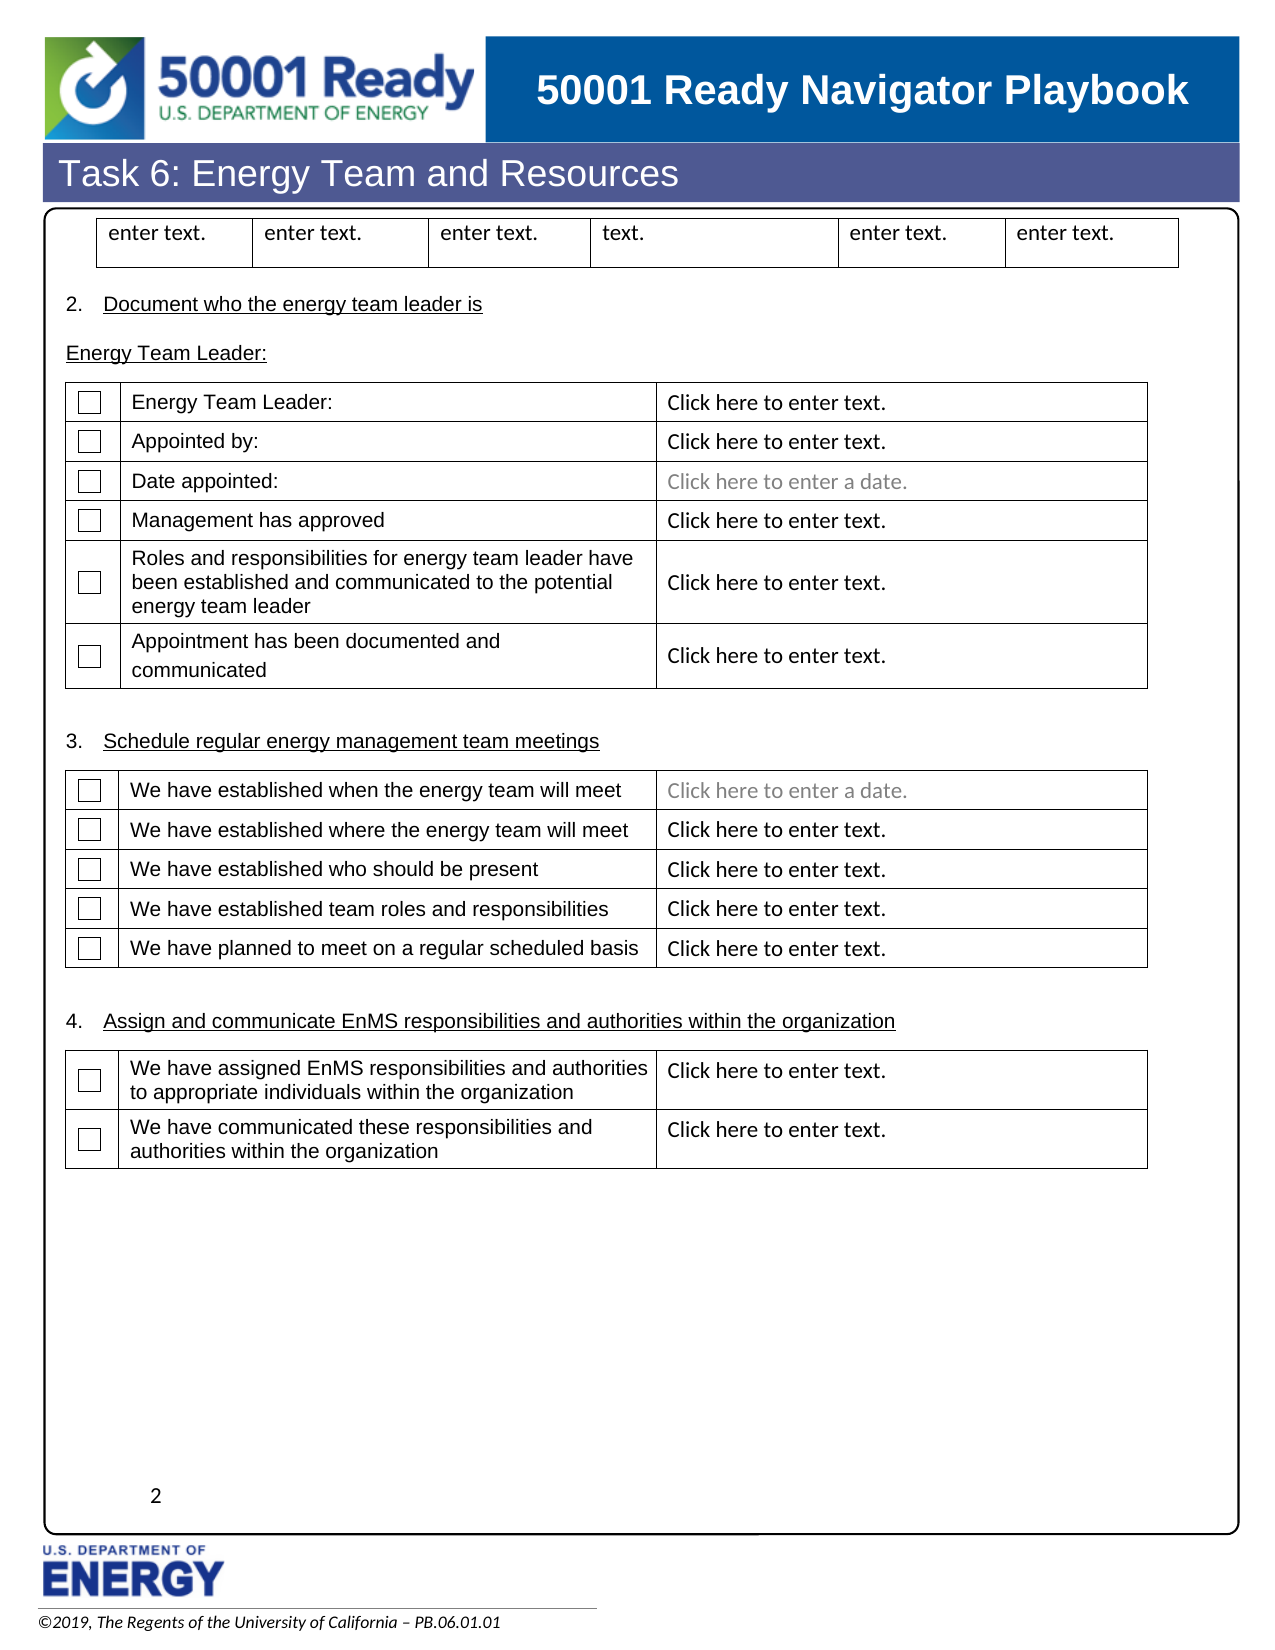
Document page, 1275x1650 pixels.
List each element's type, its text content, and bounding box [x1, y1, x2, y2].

table_cell We have established team roles and responsibilities [119, 889, 656, 928]
table_cell We have communicated these responsibilities and authorities within the organization [119, 1110, 656, 1168]
table_cell We have established who should be present [119, 850, 656, 888]
table_cell [66, 462, 120, 500]
table_cell [66, 1110, 118, 1168]
table_header We have established when the energy team will meet [119, 771, 656, 809]
table_header [66, 1051, 118, 1109]
table_cell [66, 850, 118, 888]
table_cell Date appointed: [121, 462, 656, 500]
table_cell [66, 810, 118, 849]
table_cell We have established where the energy team will meet [119, 810, 656, 849]
text Energy Team Leader: [66, 341, 1125, 365]
picture [42, 1545, 225, 1598]
table_cell Appointed by: [121, 422, 656, 461]
table_header [66, 771, 118, 809]
list Schedule regular energy management team meetings [66, 729, 1125, 753]
table_cell Appointment has been documented and communicated [121, 624, 656, 687]
table_cell Roles and responsibilities for energy team leader have been established and communicated to the potential energy team leader [121, 541, 656, 623]
table_cell [66, 929, 118, 967]
table_header We have assigned EnMS responsibilities and authorities to appropriate individuals within the organization [119, 1051, 656, 1109]
table_cell [66, 889, 118, 928]
table_header [66, 383, 120, 421]
table_cell [66, 501, 120, 539]
table_cell [66, 422, 120, 461]
list Document who the energy team leader is [66, 292, 1200, 316]
list Assign and communicate EnMS responsibilities and authorities within the organization [66, 1009, 1200, 1033]
picture [42, 37, 474, 139]
table_header Energy Team Leader: [121, 383, 656, 421]
table_cell Management has approved [121, 501, 656, 539]
table_cell [66, 541, 120, 623]
table_cell We have planned to meet on a regular scheduled basis [119, 929, 656, 967]
table_cell [66, 624, 120, 687]
